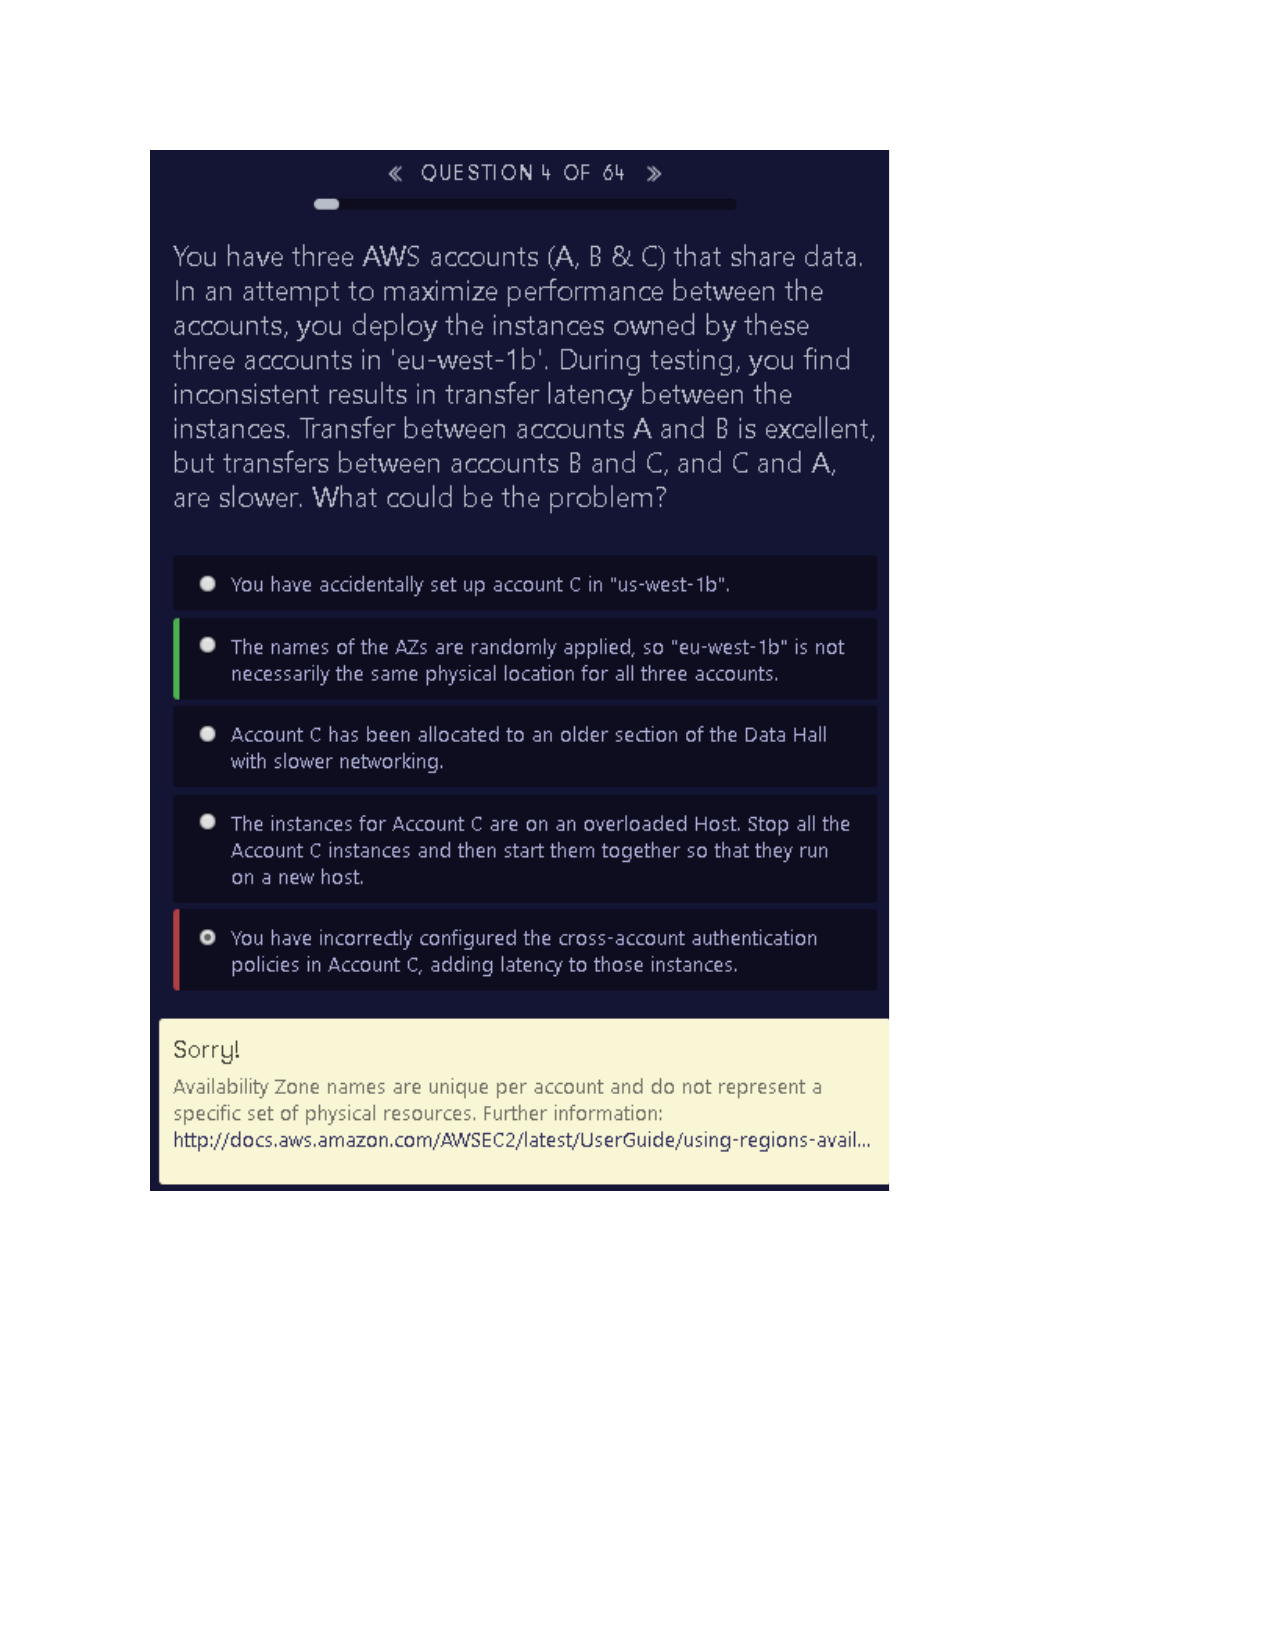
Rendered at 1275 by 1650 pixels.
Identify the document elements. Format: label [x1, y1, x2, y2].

picture [150, 150, 890, 1191]
